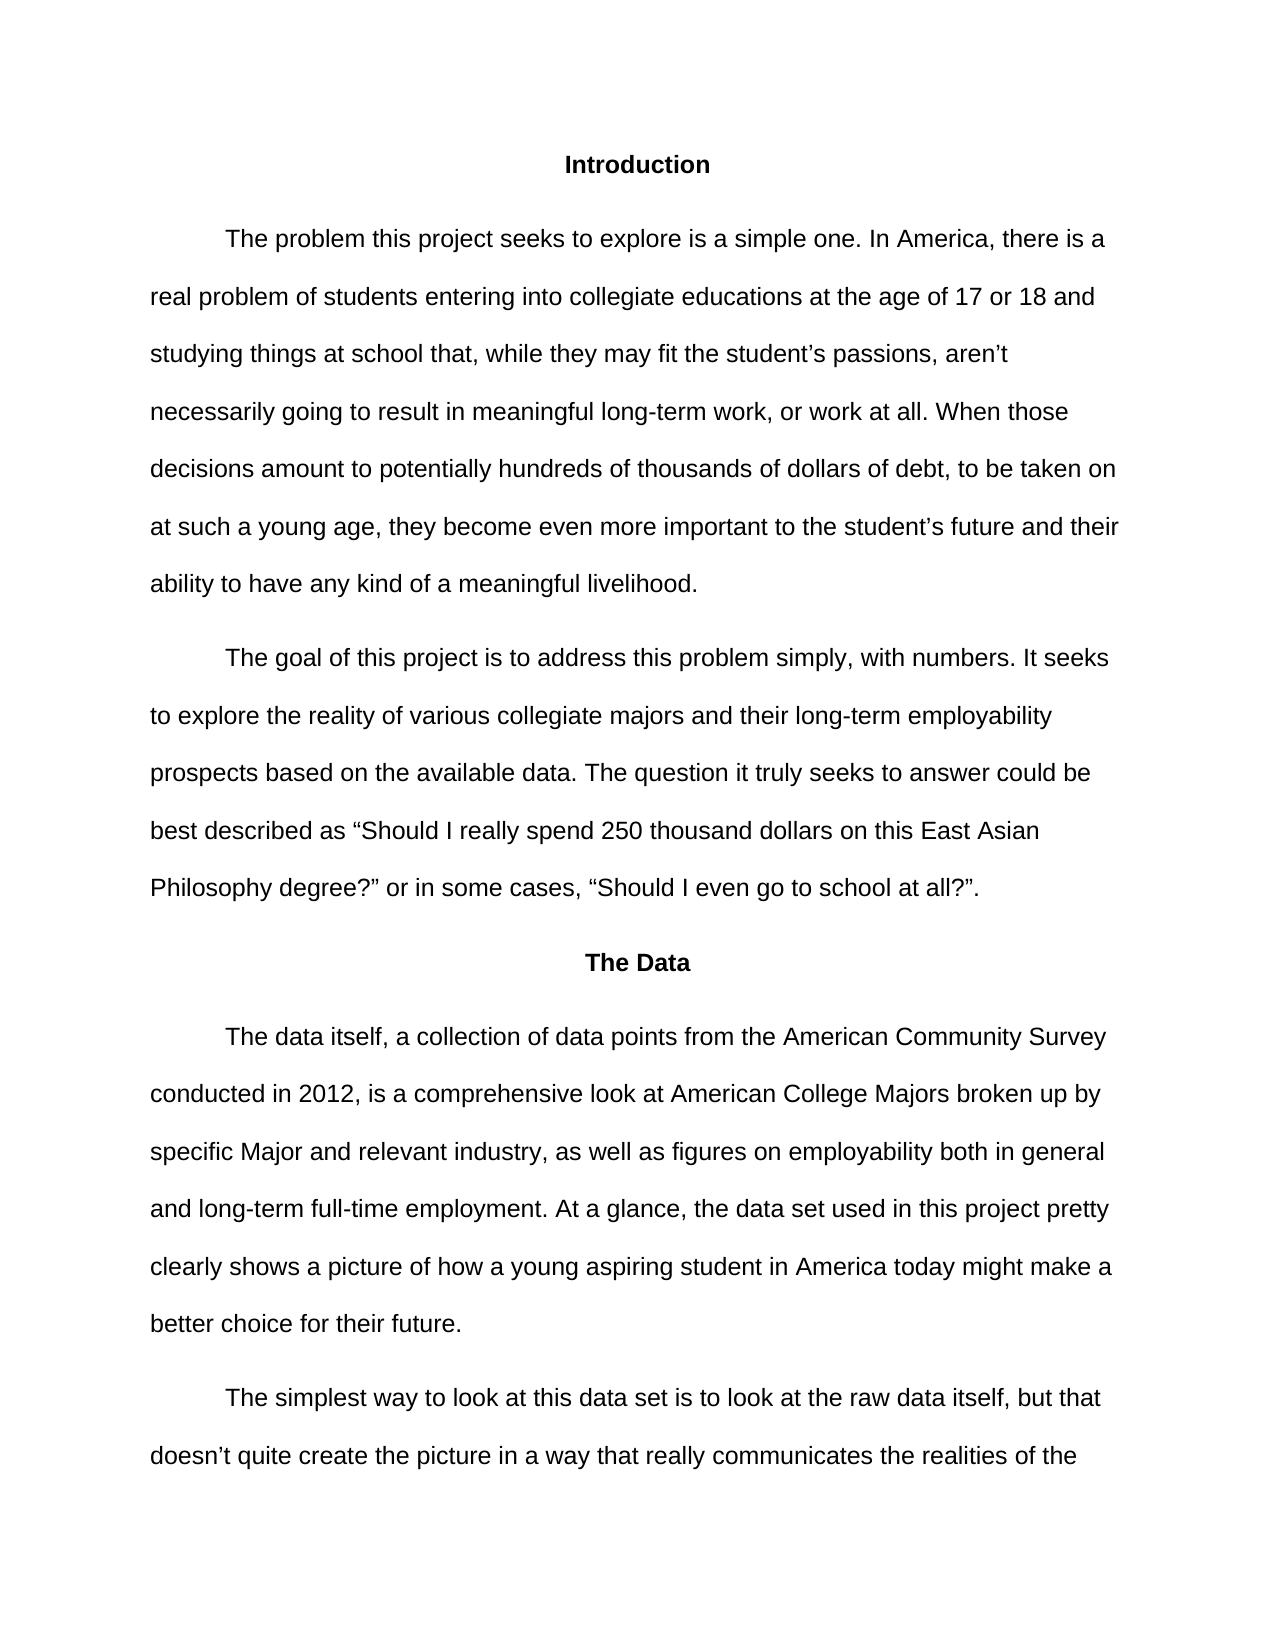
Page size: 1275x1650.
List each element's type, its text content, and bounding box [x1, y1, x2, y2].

text The goal of this project is to address this problem simply, with numbers. It seeks to explore the reality of various collegiate majors and their long-term employability prospects based on the available data. The question it truly seeks to answer could be best described as “Should I really spend 250 thousand dollars on this East Asian Philosophy degree?” or in some cases, “Should I even go to school at all?”. [150, 643, 1125, 902]
text The Data [150, 947, 1125, 976]
text Introduction [150, 150, 1125, 179]
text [150, 1383, 1125, 1469]
text The problem this project seeks to explore is a simple one. In America, there is a real problem of students entering into collegiate educations at the age of 17 or 18 and studying things at school that, while they may fit the student’s passions, aren’t necessarily going to result in meaningful long-term work, or work at all. When those decisions amount to potentially hundreds of thousands of dollars of debt, to be taken on at such a young age, they become even more important to the student’s future and their ability to have any kind of a meaningful livelihood. [150, 224, 1125, 598]
text The data itself, a collection of data points from the American Community Survey conducted in 2012, is a comprehensive look at American College Majors broken up by specific Major and relevant industry, as well as figures on employability both in general and long-term full-time employment. At a glance, the data set used in this project pretty clearly shows a picture of how a young aspiring student in America today might make a better choice for their future. [150, 1022, 1125, 1338]
